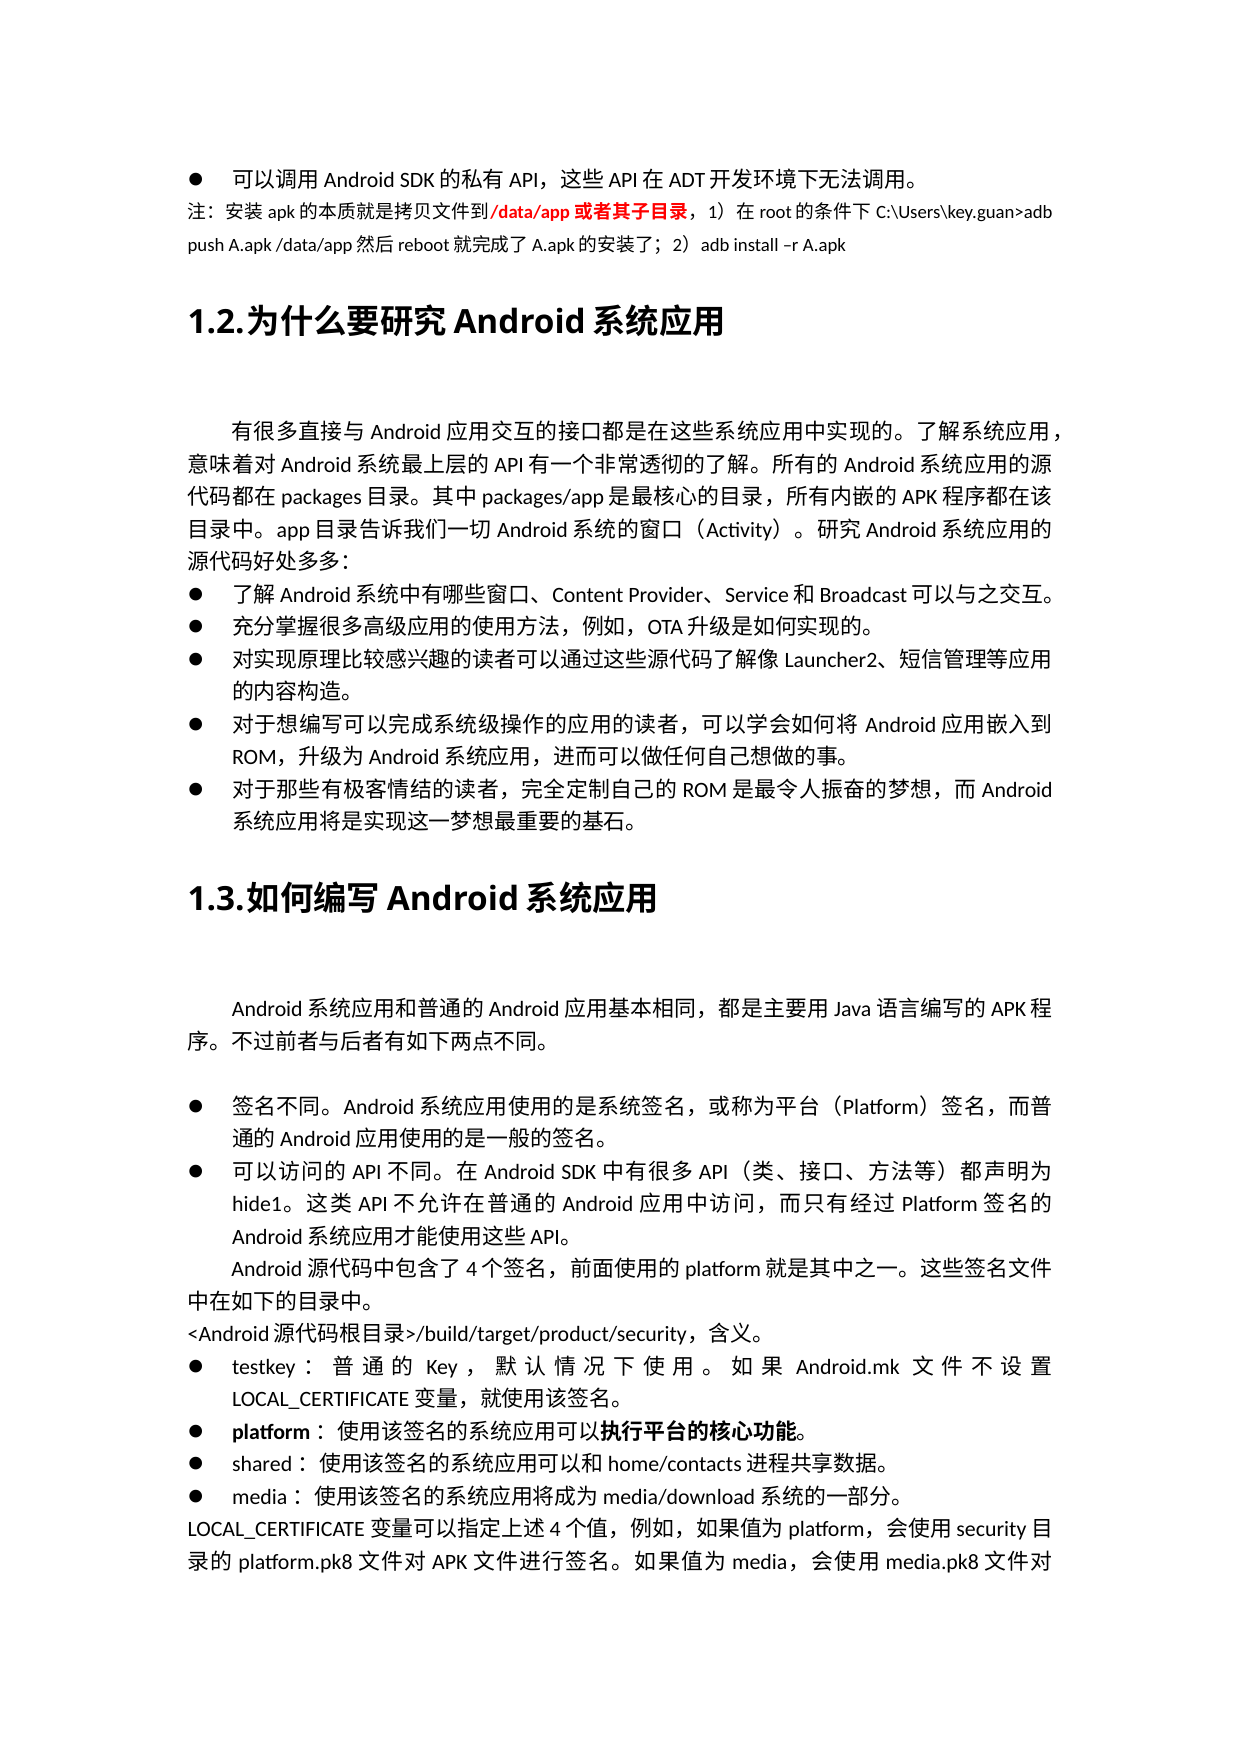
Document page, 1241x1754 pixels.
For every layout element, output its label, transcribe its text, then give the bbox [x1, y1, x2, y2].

list shared ：使用该签名的系统应用可以和home/contacts进程共享数据。 [187, 1446, 1053, 1478]
list platform ：使用该签名的系统应用可以执行平台的核心功能。 [187, 1413, 1053, 1446]
subtitle 如何编写Android系统应用 [187, 863, 1053, 928]
list 了解Android系统中有哪些窗口、Content Provider、Service和Broadcast可以与之交互。 [187, 576, 1053, 609]
subtitle 为什么要研究Android系统应用 [187, 287, 1053, 352]
text Android系统应用和普通的Android应用基本相同，都是主要用Java语言编写的APK程序。不过前者与后者有如下两点不同。 [187, 991, 1053, 1056]
text Android源代码中包含了4个签名，前面使用的platform就是其中之一。这些签名文件中在如下的目录中。 [187, 1251, 1053, 1316]
list 可以调用Android SDK的私有API，这些API在ADT开发环境下无法调用。 [187, 162, 1053, 194]
list 充分掌握很多高级应用的使用方法，例如，OTA升级是如何实现的。 [187, 609, 1053, 641]
text <Android源代码根目录>/build/target/product/security，含义。 [187, 1316, 1053, 1348]
list 对于想编写可以完成系统级操作的应用的读者，可以学会如何将Android应用嵌入到ROM，升级为Android系统应用，进而可以做任何自己想做的事。 [187, 706, 1053, 771]
list 对于那些有极客情结的读者，完全定制自己的ROM是最令人振奋的梦想，而Android系统应用将是实现这一梦想最重要的基石。 [187, 771, 1053, 836]
list 签名不同。Android系统应用使用的是系统签名，或称为平台（Platform）签名，而普通的Android应用使用的是一般的签名。 [187, 1088, 1053, 1153]
list 对实现原理比较感兴趣的读者可以通过这些源代码了解像Launcher2、短信管理等应用的内容构造。 [187, 641, 1053, 706]
text 有很多直接与Android应用交互的接口都是在这些系统应用中实现的。了解系统应用，意味着对Android系统最上层的API有一个非常透彻的了解。所有的Android系统应用的源代码都在packages目录。其中packages/app是最核心的目录，所有内嵌的APK程序都在该目录中。app目录告诉我们一切Android系统的窗口（Activity）。研究Android系统应用的源代码好处多多： [187, 414, 1053, 576]
text 注：安装apk的本质就是拷贝文件到/data/app或者其子目录，1）在root的条件下C:\Users\key.guan>adb push A.apk /data/app 然后reboot就完成了A.apk的安装了；2）adb install –r A.apk [187, 194, 1053, 259]
list media ：使用该签名的系统应用将成为media/download 系统的一部分。 [187, 1478, 1053, 1511]
list 可以访问的API不同。在Android SDK中有很多API（类、接口、方法等）都声明为hide1。这类API不允许在普通的Android应用中访问，而只有经过Platform签名的Android系统应用才能使用这些API。 [187, 1153, 1053, 1251]
list testkey：普通的Key，默认情况下使用。如果Android.mk文件不设置LOCAL_CERTIFICATE 变量，就使用该签名。 [187, 1348, 1053, 1413]
text LOCAL_CERTIFICATE 变量可以指定上述4个值，例如，如果值为platform，会使用security目录的platform.pk8文件对APK文件进行签名。如果值为media，会使用media.pk8文件对APK文件进行签名。 [187, 1511, 1053, 1576]
